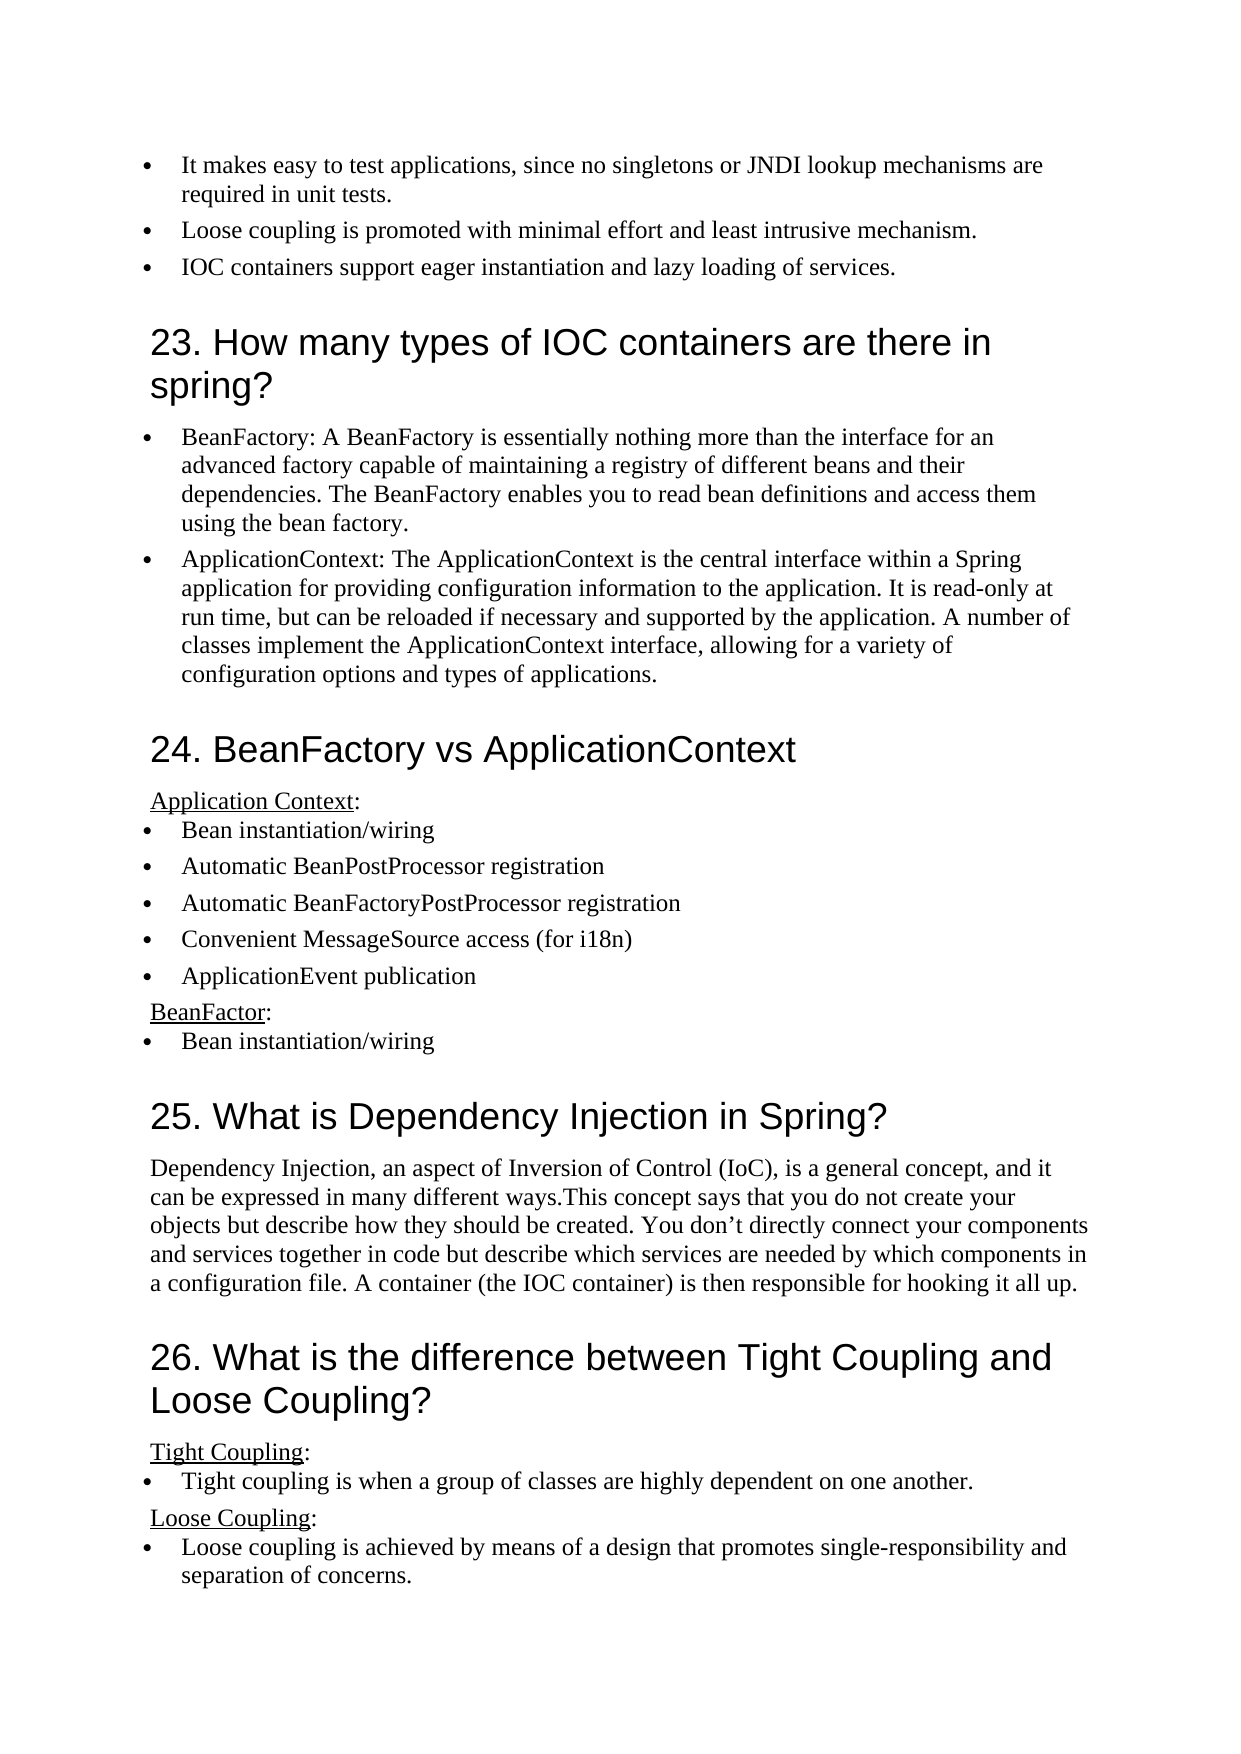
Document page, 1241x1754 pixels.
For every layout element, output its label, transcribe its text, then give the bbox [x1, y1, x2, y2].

list Bean instantiation/wiring [144, 815, 1090, 843]
text BeanFactor: [150, 997, 1090, 1026]
list ApplicationEvent publication [144, 961, 1090, 990]
text 26. What is the difference between Tight Coupling and Loose Coupling? [150, 1336, 1090, 1422]
list ApplicationContext: The ApplicationContext is the central interface within a Spring application for providing configuration information to the application. It is read-only at run time, but can be reloaded if necessary and supported by the application. A number of classes implement the ApplicationContext interface, allowing for a variety of configuration options and types of applications. [144, 544, 1090, 688]
list Automatic BeanFactoryPostProcessor registration [144, 888, 1090, 917]
list It makes easy to test applications, since no singletons or JNDI lookup mechanisms are required in unit tests. [144, 150, 1090, 207]
list BeanFactory: A BeanFactory is essentially nothing more than the interface for an advanced factory capable of maintaining a registry of different beans and their dependencies. The BeanFactory enables you to read bean definitions and access them using the bean factory. [144, 422, 1090, 537]
list Convenient MessageSource access (for i18n) [144, 924, 1090, 953]
list Loose coupling is achieved by means of a design that promotes single-responsibility and separation of concerns. [144, 1532, 1090, 1589]
text Tight Coupling: [150, 1437, 1090, 1466]
list Tight coupling is when a group of classes are highly dependent on one another. [144, 1466, 1090, 1495]
text 23. How many types of IOC containers are there in spring? [150, 320, 1090, 406]
list Bean instantiation/wiring [144, 1026, 1090, 1055]
list Automatic BeanPostProcessor registration [144, 851, 1090, 880]
text 24. BeanFactory vs ApplicationContext [150, 727, 1090, 770]
text Loose Coupling: [150, 1503, 1090, 1532]
text Dependency Injection, an aspect of Inversion of Control (IoC), is a general concept, and it can be expressed in many different ways.This concept says that you do not create your objects but describe how they should be created. You don’t directly connect your components and services together in code but describe which services are needed by which components in a configuration file. A container (the IOC container) is then responsible for hooking it all up. [150, 1153, 1090, 1297]
text 25. What is Dependency Injection in Spring? [150, 1094, 1090, 1137]
text Application Context: [150, 786, 1090, 815]
list Loose coupling is promoted with minimal effort and least intrusive mechanism. [144, 215, 1090, 244]
list IOC containers support eager instantiation and lazy loading of services. [144, 252, 1090, 281]
